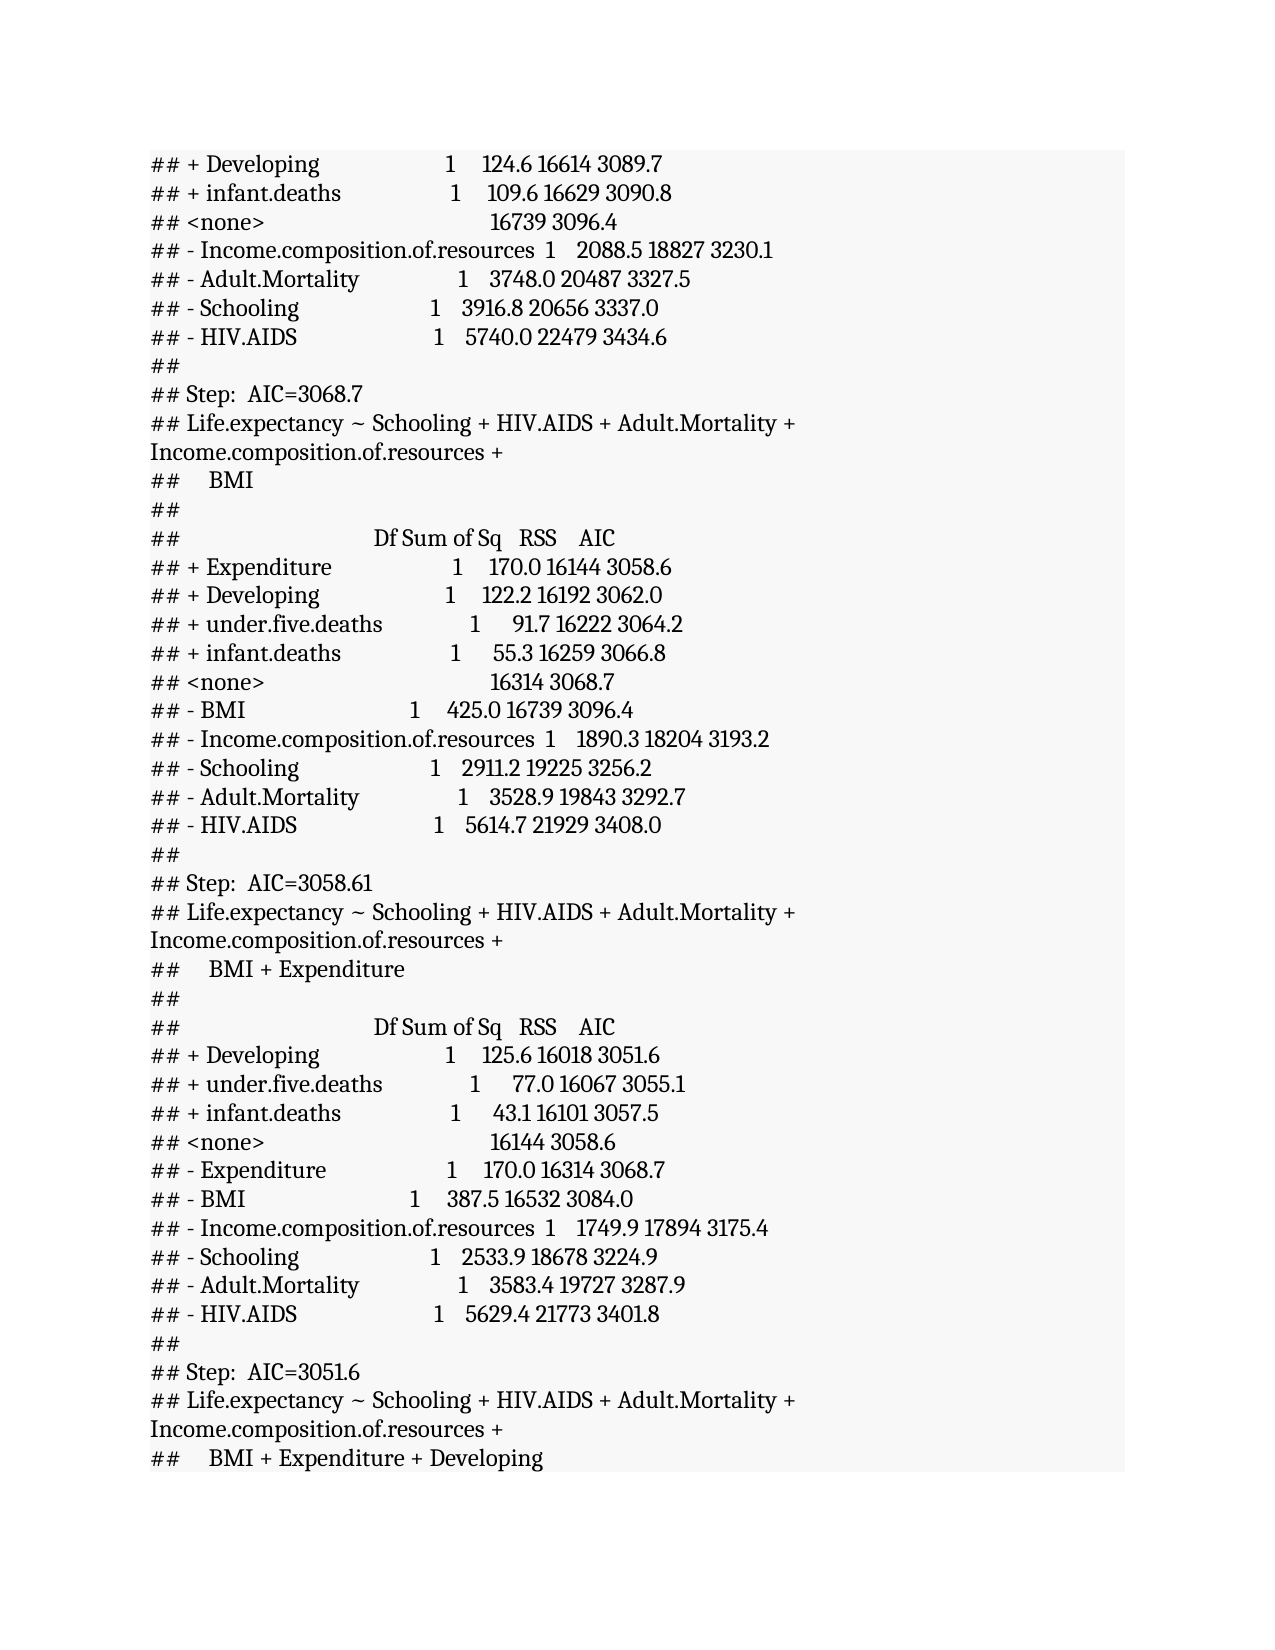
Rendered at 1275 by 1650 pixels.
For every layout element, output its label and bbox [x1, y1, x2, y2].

text [150, 150, 1125, 1472]
